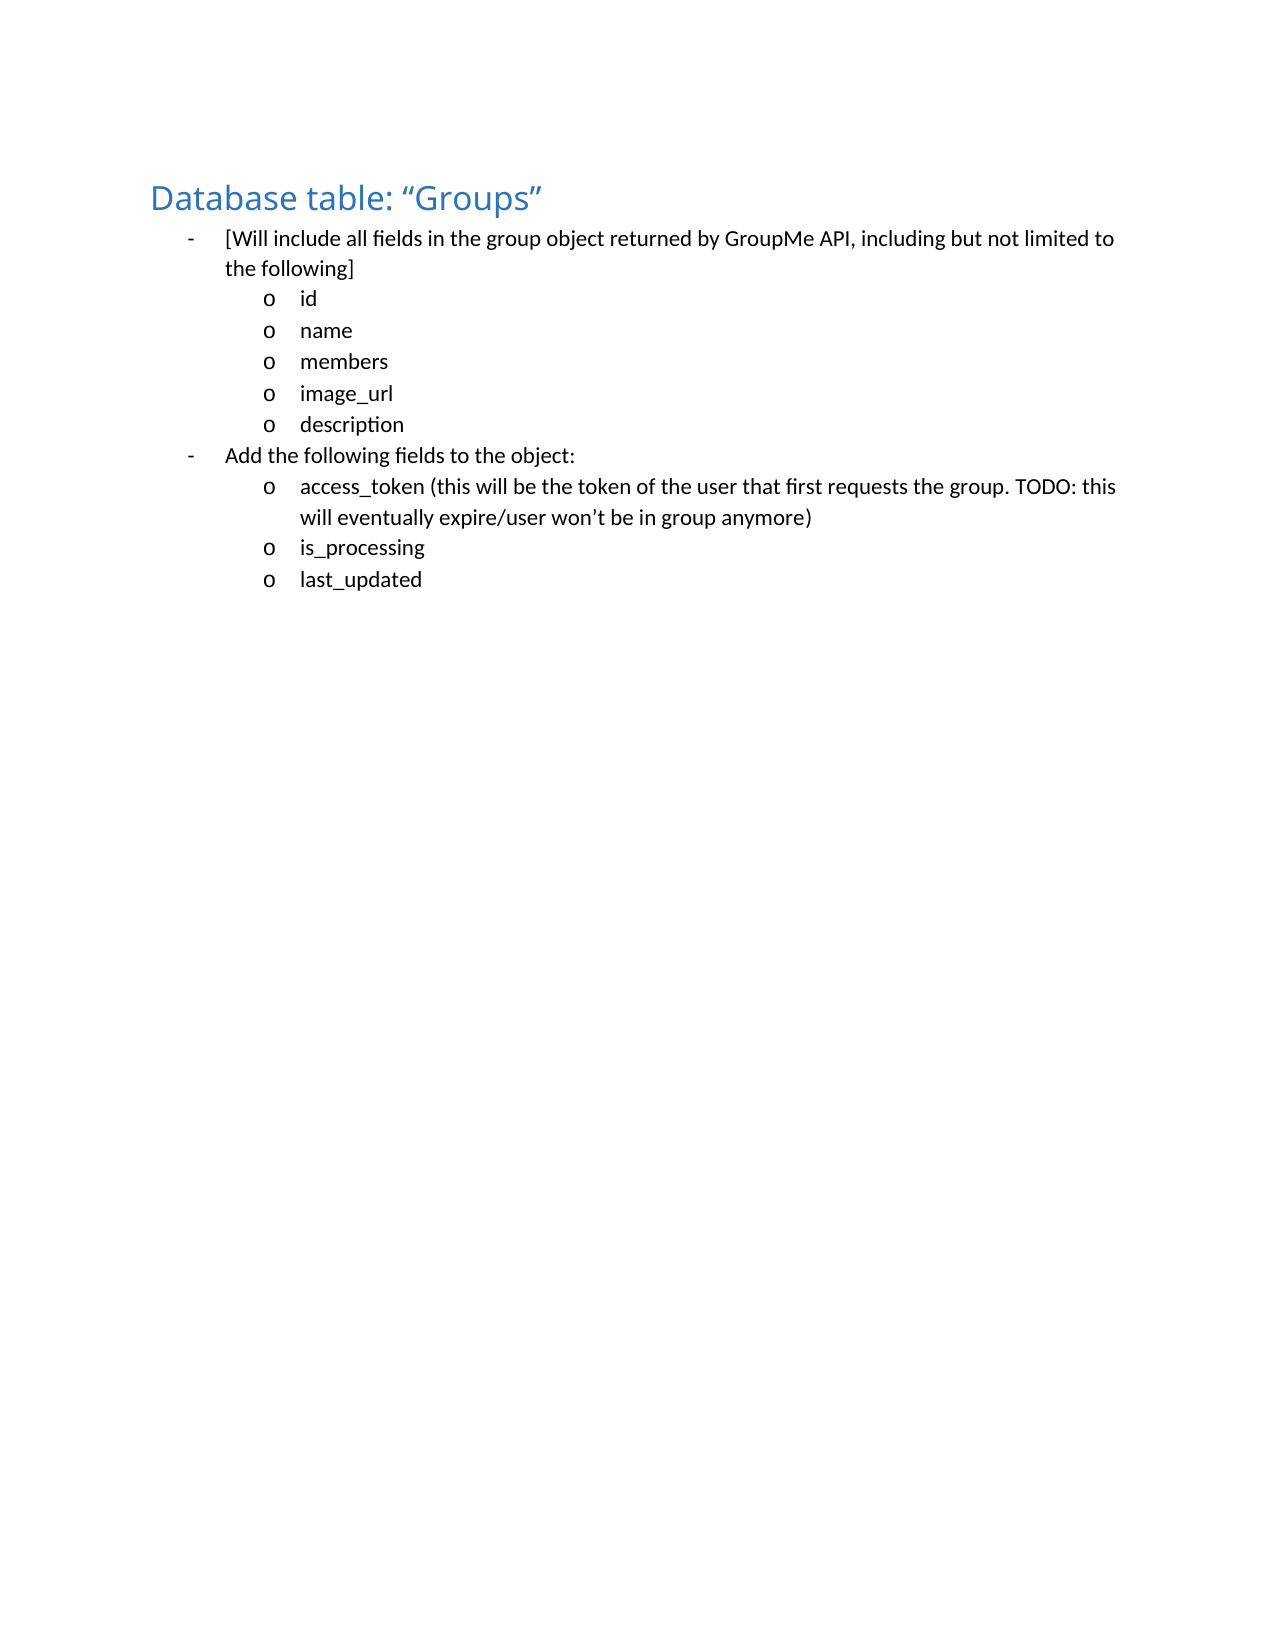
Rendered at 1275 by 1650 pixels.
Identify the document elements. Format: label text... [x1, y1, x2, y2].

list image_url [262, 379, 1125, 408]
list id [262, 284, 1125, 313]
list last_updated [262, 565, 1125, 594]
list description [262, 410, 1125, 439]
list is_processing [262, 533, 1125, 563]
list [Will include all fields in the group object returned by GroupMe API, including but not limited to the following] [187, 224, 1125, 282]
list access_token (this will be the token of the user that first requests the group. TODO: this will eventually expire/user won’t be in group anymore) [262, 472, 1125, 531]
list Add the following fields to the object: [187, 442, 1125, 470]
subtitle Database table: “Groups” [150, 175, 1125, 220]
list members [262, 347, 1125, 376]
list name [262, 316, 1125, 345]
